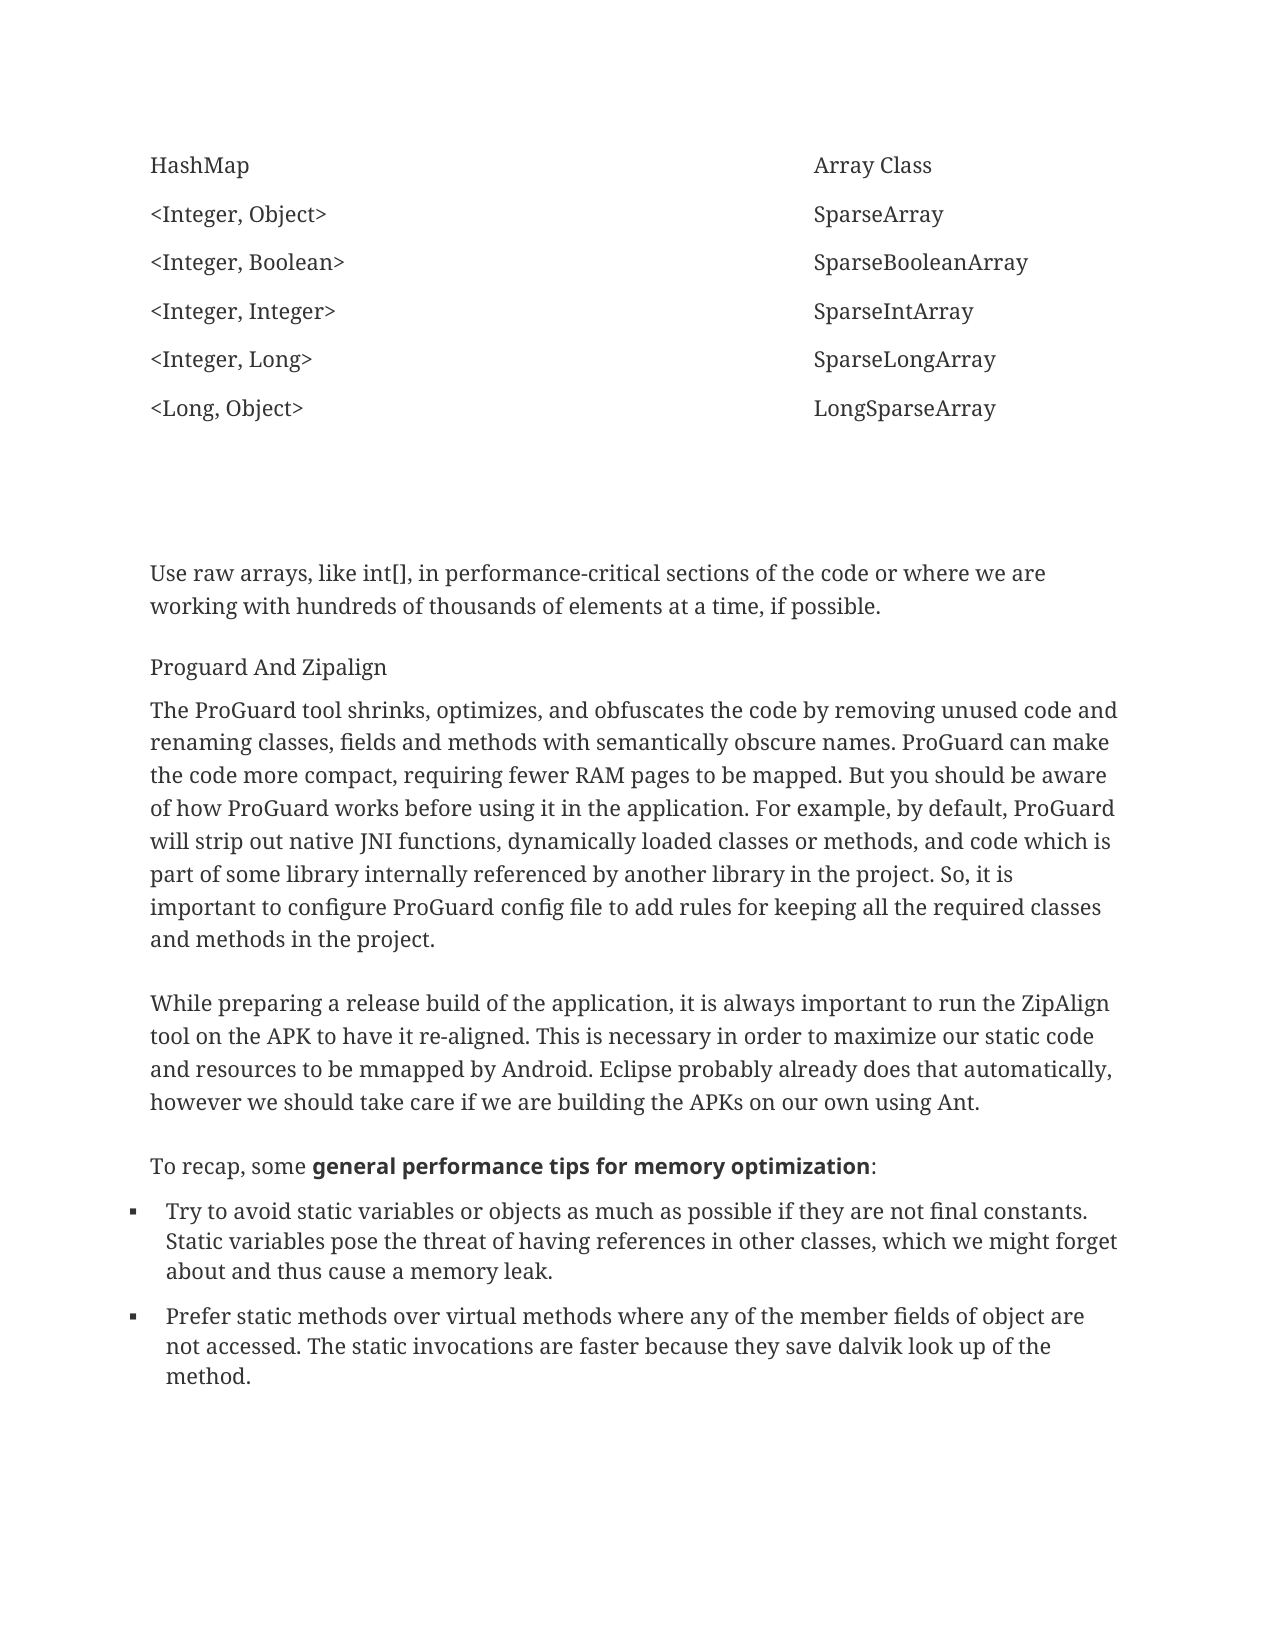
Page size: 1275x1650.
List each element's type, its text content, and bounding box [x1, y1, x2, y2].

table_cell ​<Integer, Object> [150, 199, 813, 247]
table_header HashMap [150, 150, 813, 198]
table_cell ​<Integer, Long> [150, 344, 813, 393]
text To recap, some general performance tips for memory optimization: [150, 1148, 1125, 1181]
text While preparing a release build of the application, it is always important to run the ZipAlign tool on the APK to have it re-aligned. This is necessary in order to maximize our static code and resources to be mmapped by Android. Eclipse probably already does that automatically, however we should take care if we are building the APKs on our own using Ant. [150, 985, 1125, 1117]
table_cell SparseArray [814, 199, 1275, 247]
table_cell SparseLongArray [814, 344, 1275, 393]
text The ProGuard tool shrinks, optimizes, and obfuscates the code by removing unused code and renaming classes, fields and methods with semantically obscure names. ProGuard can make the code more compact, requiring fewer RAM pages to be mapped. But you should be aware of how ProGuard works before using it in the application. For example, by default, ProGuard will strip out native JNI functions, dynamically loaded classes or methods, and code which is part of some library internally referenced by another library in the project. So, it is important to configure ProGuard config file to add rules for keeping all the required classes and methods in the project. [150, 692, 1125, 954]
table_cell LongSparseArray​ [814, 393, 1275, 441]
list Try to avoid static variables or objects as much as possible if they are not final constants. Static variables pose the threat of having references in other classes, which we might forget about and thus cause a memory leak. [128, 1196, 1125, 1286]
table_cell ​<Integer, Boolean> [150, 247, 813, 296]
table_cell SparseIntArray [814, 296, 1275, 344]
table_cell ​<Integer, Integer> [150, 296, 813, 344]
table_cell SparseBooleanArray [814, 247, 1275, 296]
list Prefer static methods over virtual methods where any of the member fields of object are not accessed. The static invocations are faster because they save dalvik look up of the method. [128, 1301, 1125, 1391]
table_cell ​<Long, Object> [150, 393, 813, 441]
text Use raw arrays, like int[], in performance-critical sections of the code or where we are working with hundreds of thousands of elements at a time, if possible. [150, 555, 1125, 620]
subtitle Proguard And Zipalign [150, 652, 1125, 681]
table_header Array Class [814, 150, 1275, 198]
